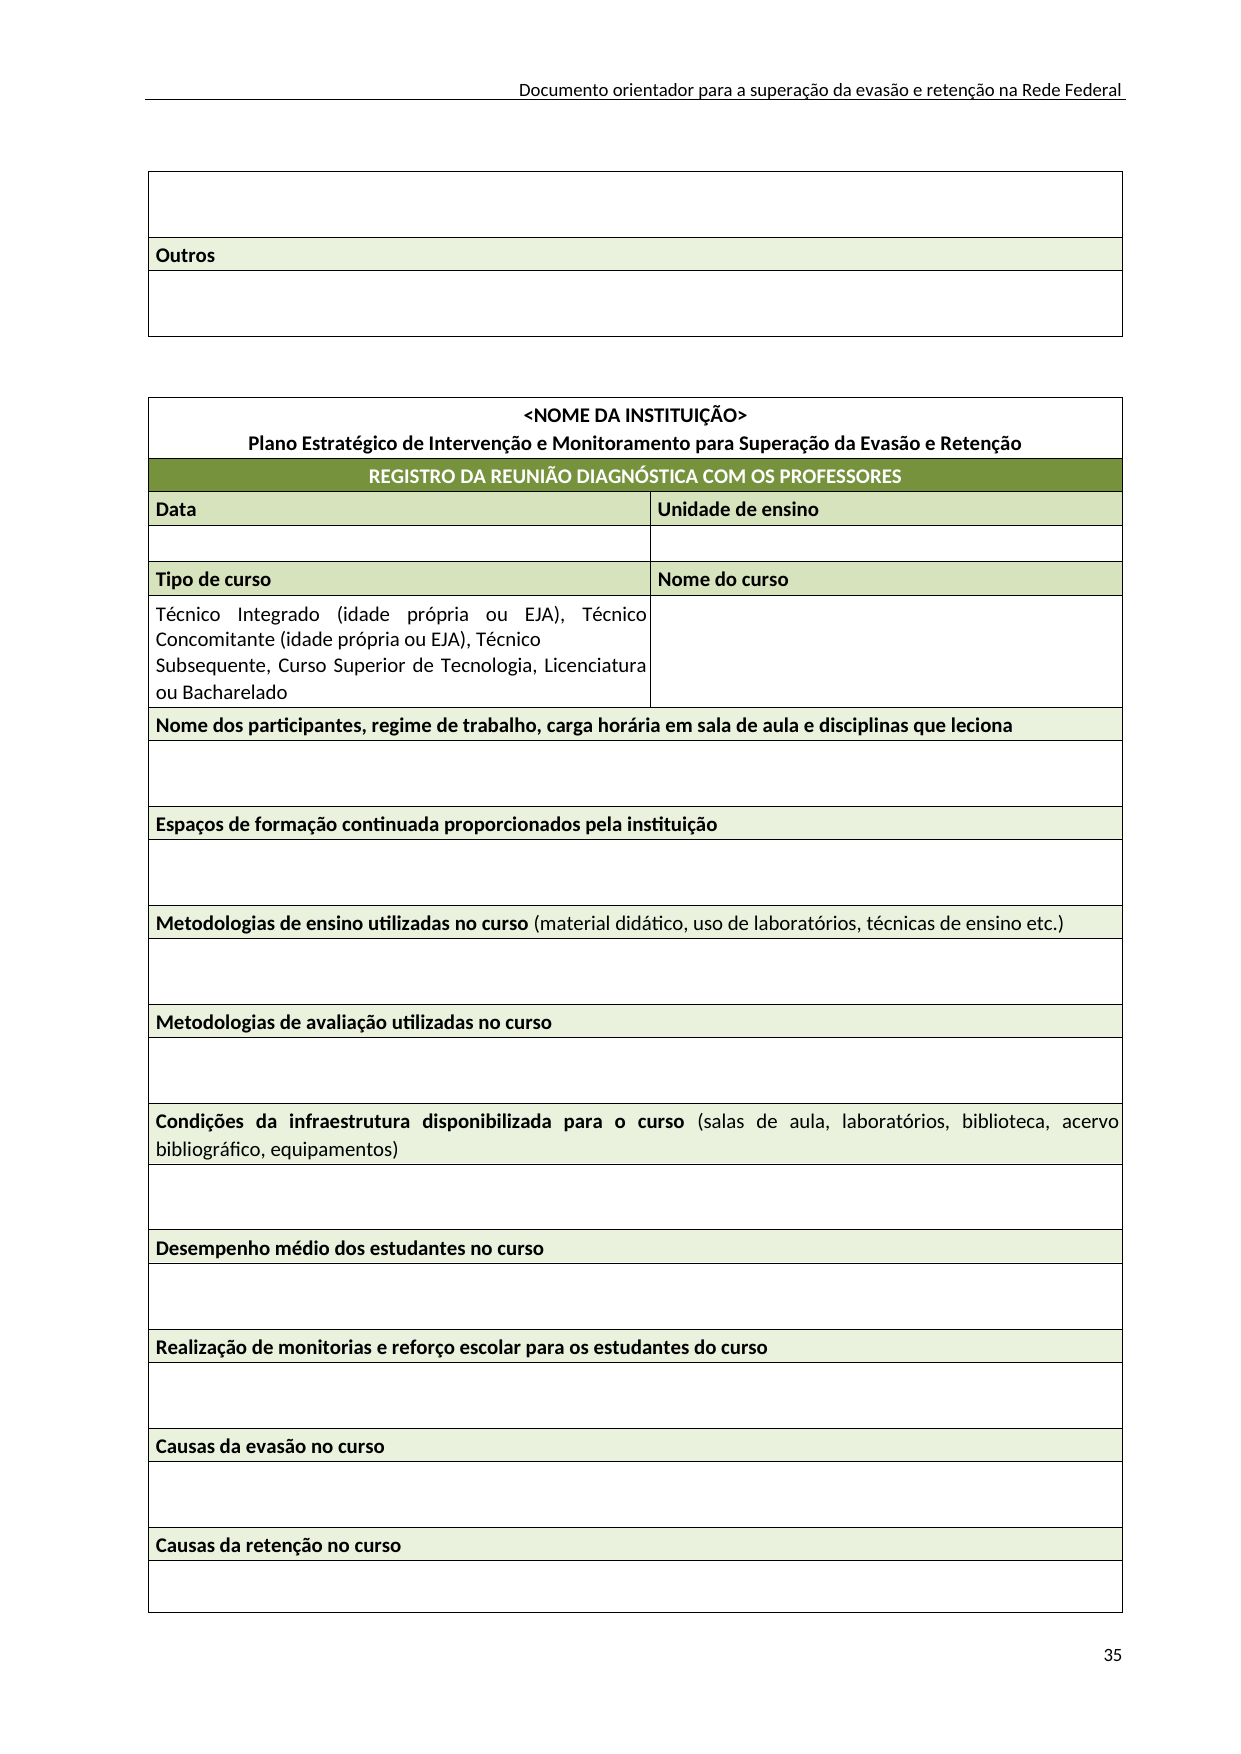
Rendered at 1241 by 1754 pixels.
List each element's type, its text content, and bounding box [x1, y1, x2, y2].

table_cell Condições da infraestrutura disponibilizada para o curso (salas de aula, laboratórios, biblioteca, acervo bibliográfico, equipamentos) [149, 1104, 1122, 1163]
table_cell [149, 840, 1122, 905]
table_cell Unidade de ensino [651, 492, 1122, 525]
table_cell Data [149, 492, 650, 525]
table_cell [149, 1165, 1122, 1229]
table_cell Causas da evasão no curso [149, 1429, 1122, 1461]
table_cell [149, 526, 650, 561]
table_cell Espaços de formação continuada proporcionados pela instituição [149, 807, 1122, 839]
table_cell Nome dos participantes, regime de trabalho, carga horária em sala de aula e disciplinas que leciona [149, 708, 1122, 740]
table_cell [149, 741, 1122, 806]
table_cell [149, 1038, 1122, 1103]
table_cell [149, 1363, 1122, 1427]
table_cell Desempenho médio dos estudantes no curso [149, 1230, 1122, 1262]
table_cell Causas da retenção no curso [149, 1528, 1122, 1560]
table_cell [149, 939, 1122, 1004]
table_cell Nome do curso [651, 562, 1122, 595]
table_cell [149, 1561, 1122, 1612]
table_cell Metodologias de ensino utilizadas no curso (material didático, uso de laboratórios, técnicas de ensino etc.) [149, 906, 1122, 938]
table_cell Tipo de curso [149, 562, 650, 595]
table_cell [651, 596, 1122, 707]
table_cell [149, 1264, 1122, 1328]
table_cell Metodologias de avaliação utilizadas no curso [149, 1005, 1122, 1037]
table_cell REGISTRO DA REUNIÃO DIAGNÓSTICA COM OS PROFESSORES [149, 459, 1122, 491]
table_cell Realização de monitorias e reforço escolar para os estudantes do curso [149, 1330, 1122, 1362]
table_cell [149, 172, 1122, 237]
table_cell Técnico Integrado (idade própria ou EJA), Técnico Concomitante (idade própria ou EJA), Técnico Subsequente, Curso Superior de Tecnologia, Licenciatura ou Bacharelado [149, 596, 650, 707]
table_cell [651, 526, 1122, 561]
table_cell [149, 271, 1122, 336]
table_cell [149, 1462, 1122, 1527]
table_cell Outros [149, 238, 1122, 270]
table_header <NOME DA INSTITUIÇÃO> Plano Estratégico de Intervenção e Monitoramento para Superação da Evasão e Retenção [149, 398, 1122, 458]
